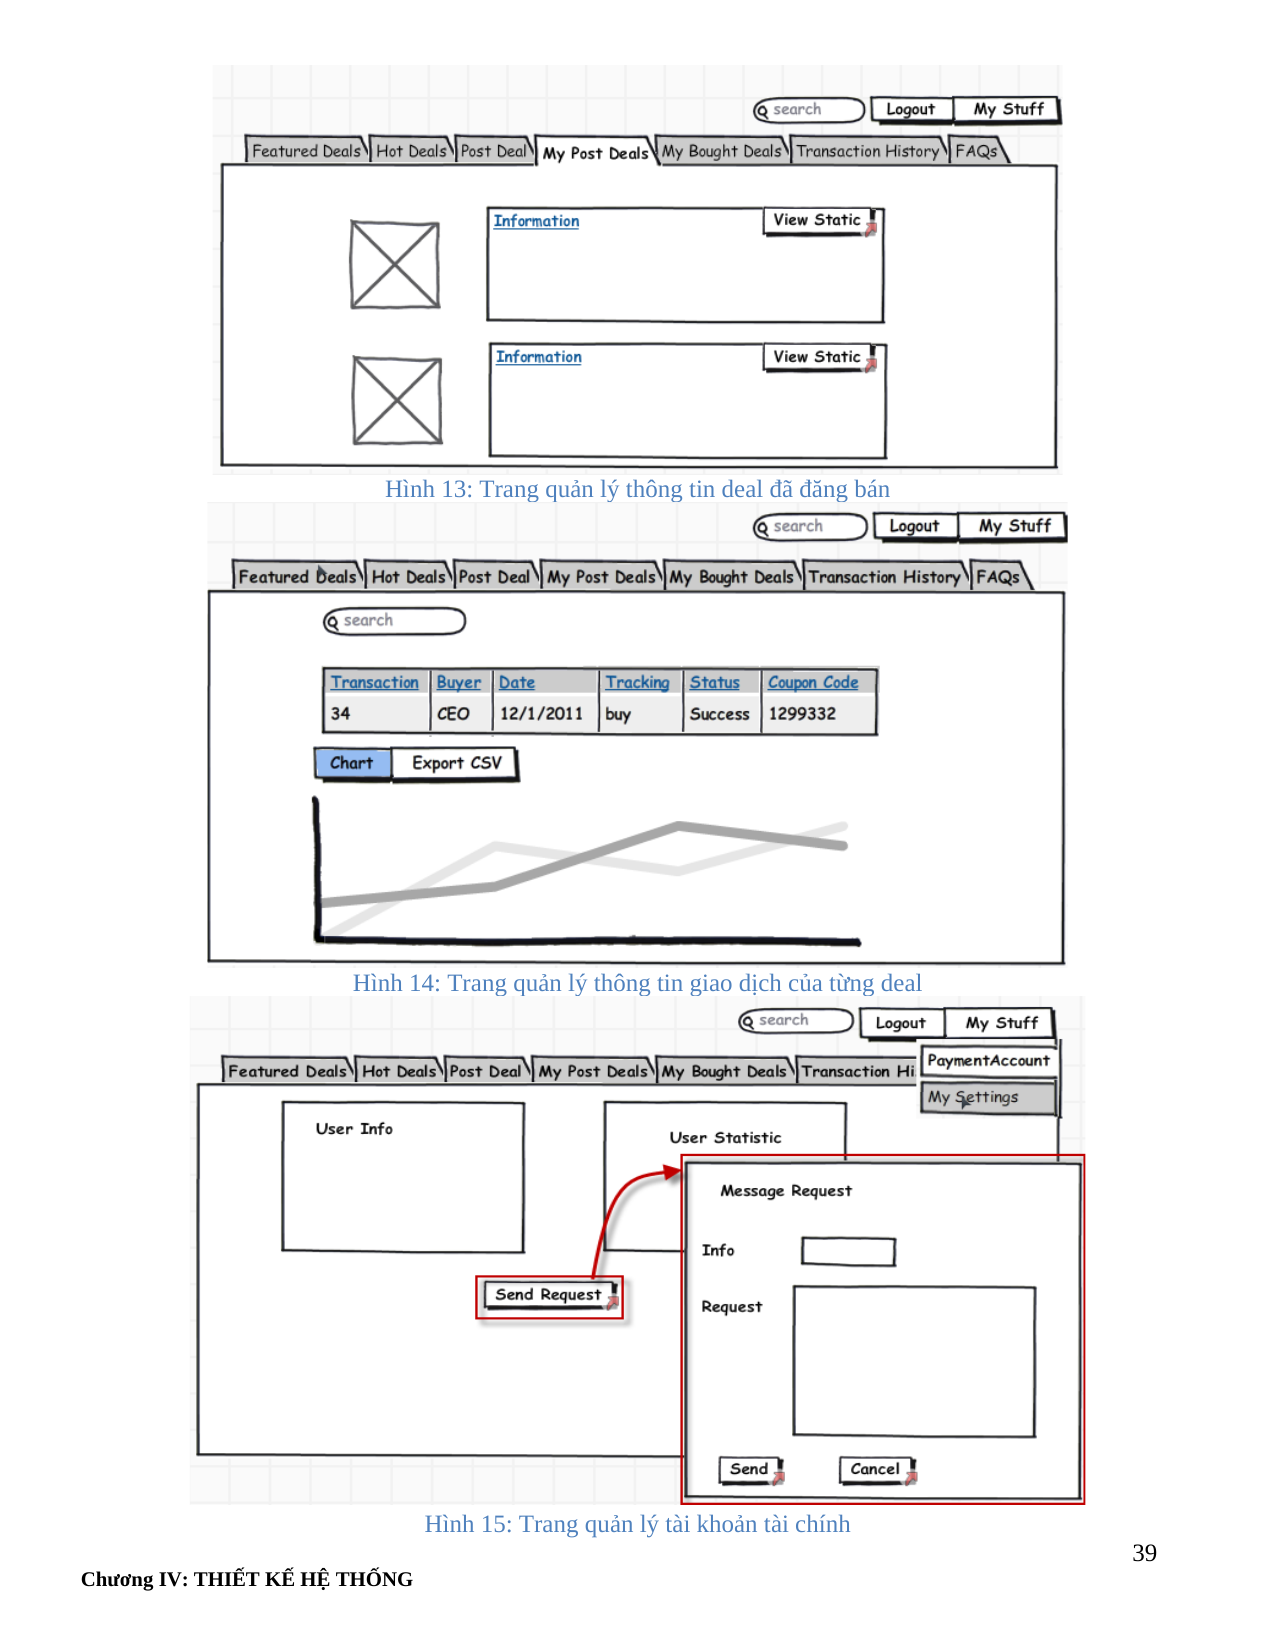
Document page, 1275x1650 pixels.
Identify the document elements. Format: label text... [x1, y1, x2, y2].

picture [207, 502, 1068, 968]
picture [212, 65, 1063, 475]
picture [189, 996, 1086, 1505]
